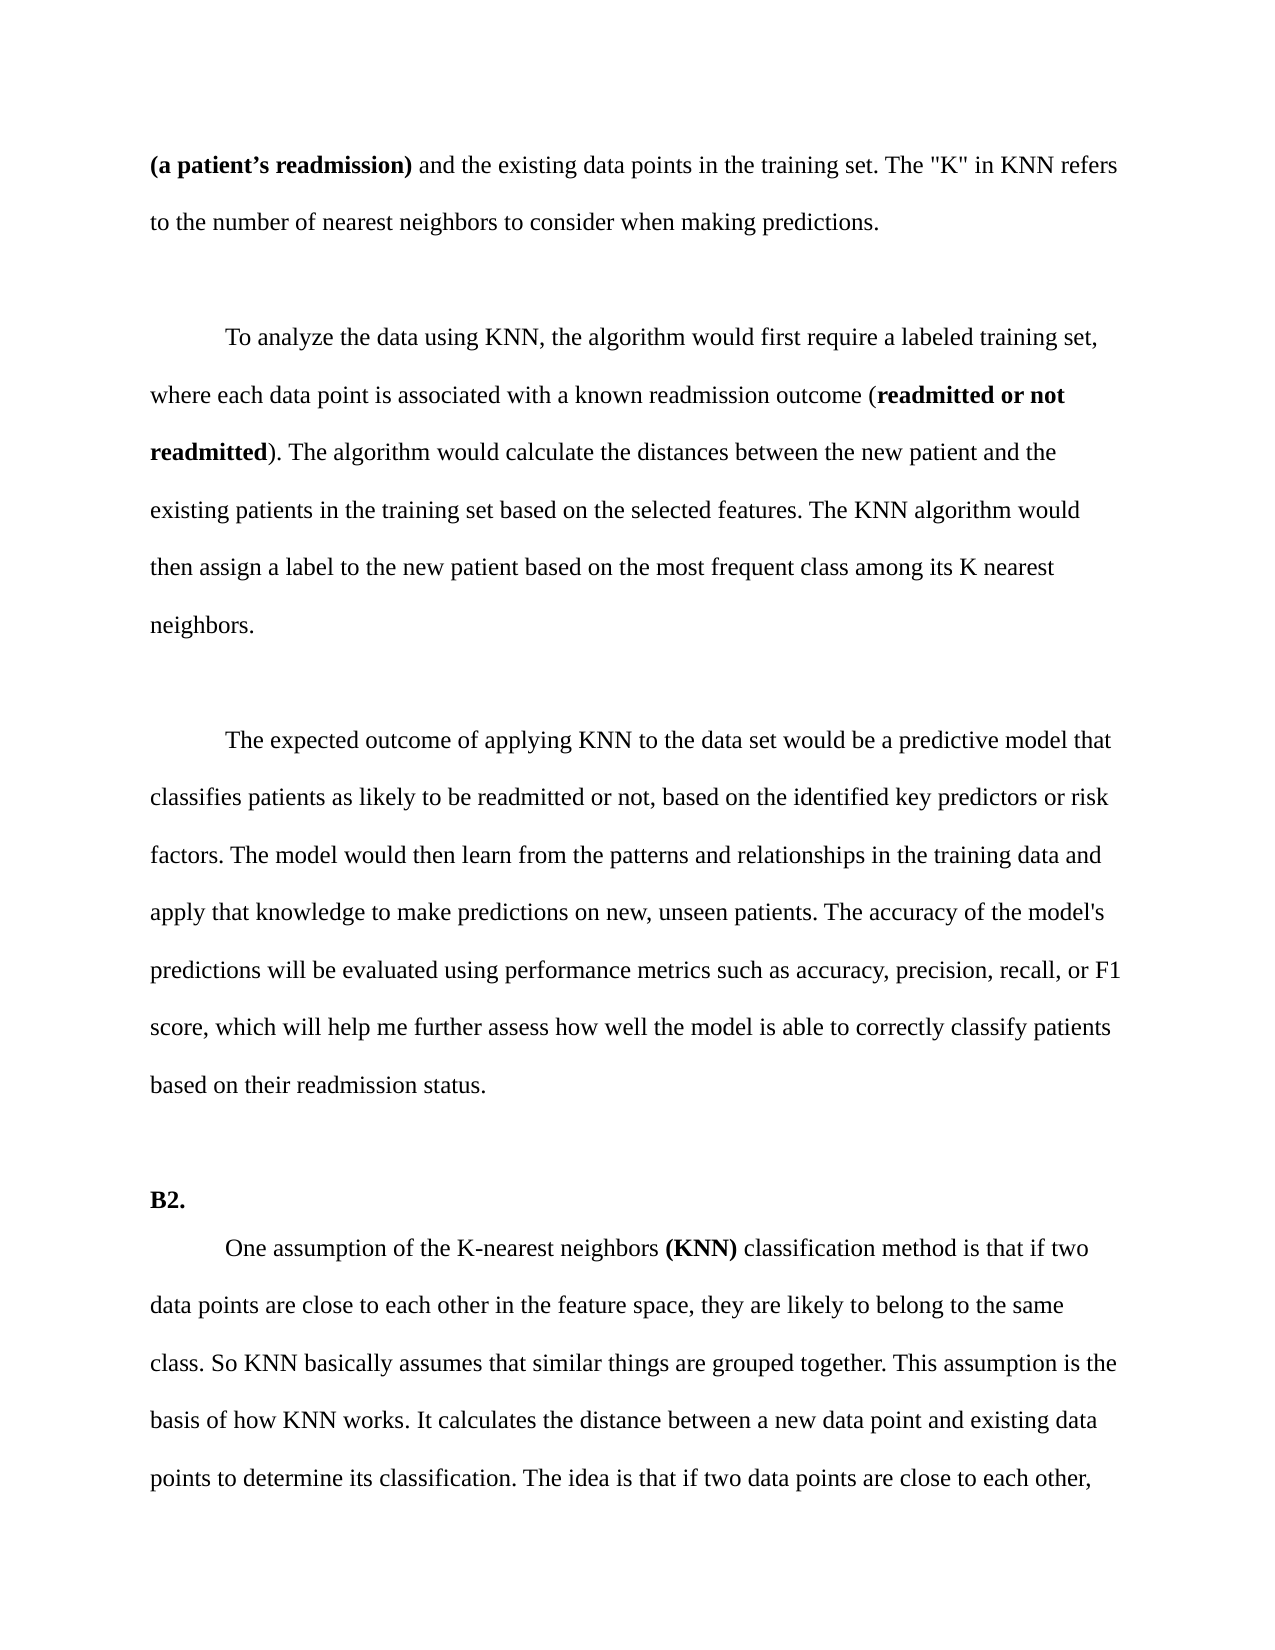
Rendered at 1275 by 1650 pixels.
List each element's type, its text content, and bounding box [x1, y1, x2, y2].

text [150, 150, 1125, 236]
text To analyze the data using KNN, the algorithm would first require a labeled training set, where each data point is associated with a known readmission outcome (readmitted or not readmitted). The algorithm would calculate the distances between the new patient and the existing patients in the training set based on the selected features. The KNN algorithm would then assign a label to the new patient based on the most frequent class among its K nearest neighbors. [150, 322, 1125, 639]
text B2. [150, 1185, 1125, 1214]
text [150, 1233, 1125, 1491]
text The expected outcome of applying KNN to the data set would be a predictive model that classifies patients as likely to be readmitted or not, based on the identified key predictors or risk factors. The model would then learn from the patterns and relationships in the training data and apply that knowledge to make predictions on new, unseen patients. The accuracy of the model's predictions will be evaluated using performance metrics such as accuracy, precision, recall, or F1 score, which will help me further assess how well the model is able to correctly classify patients based on their readmission status. [150, 725, 1125, 1099]
